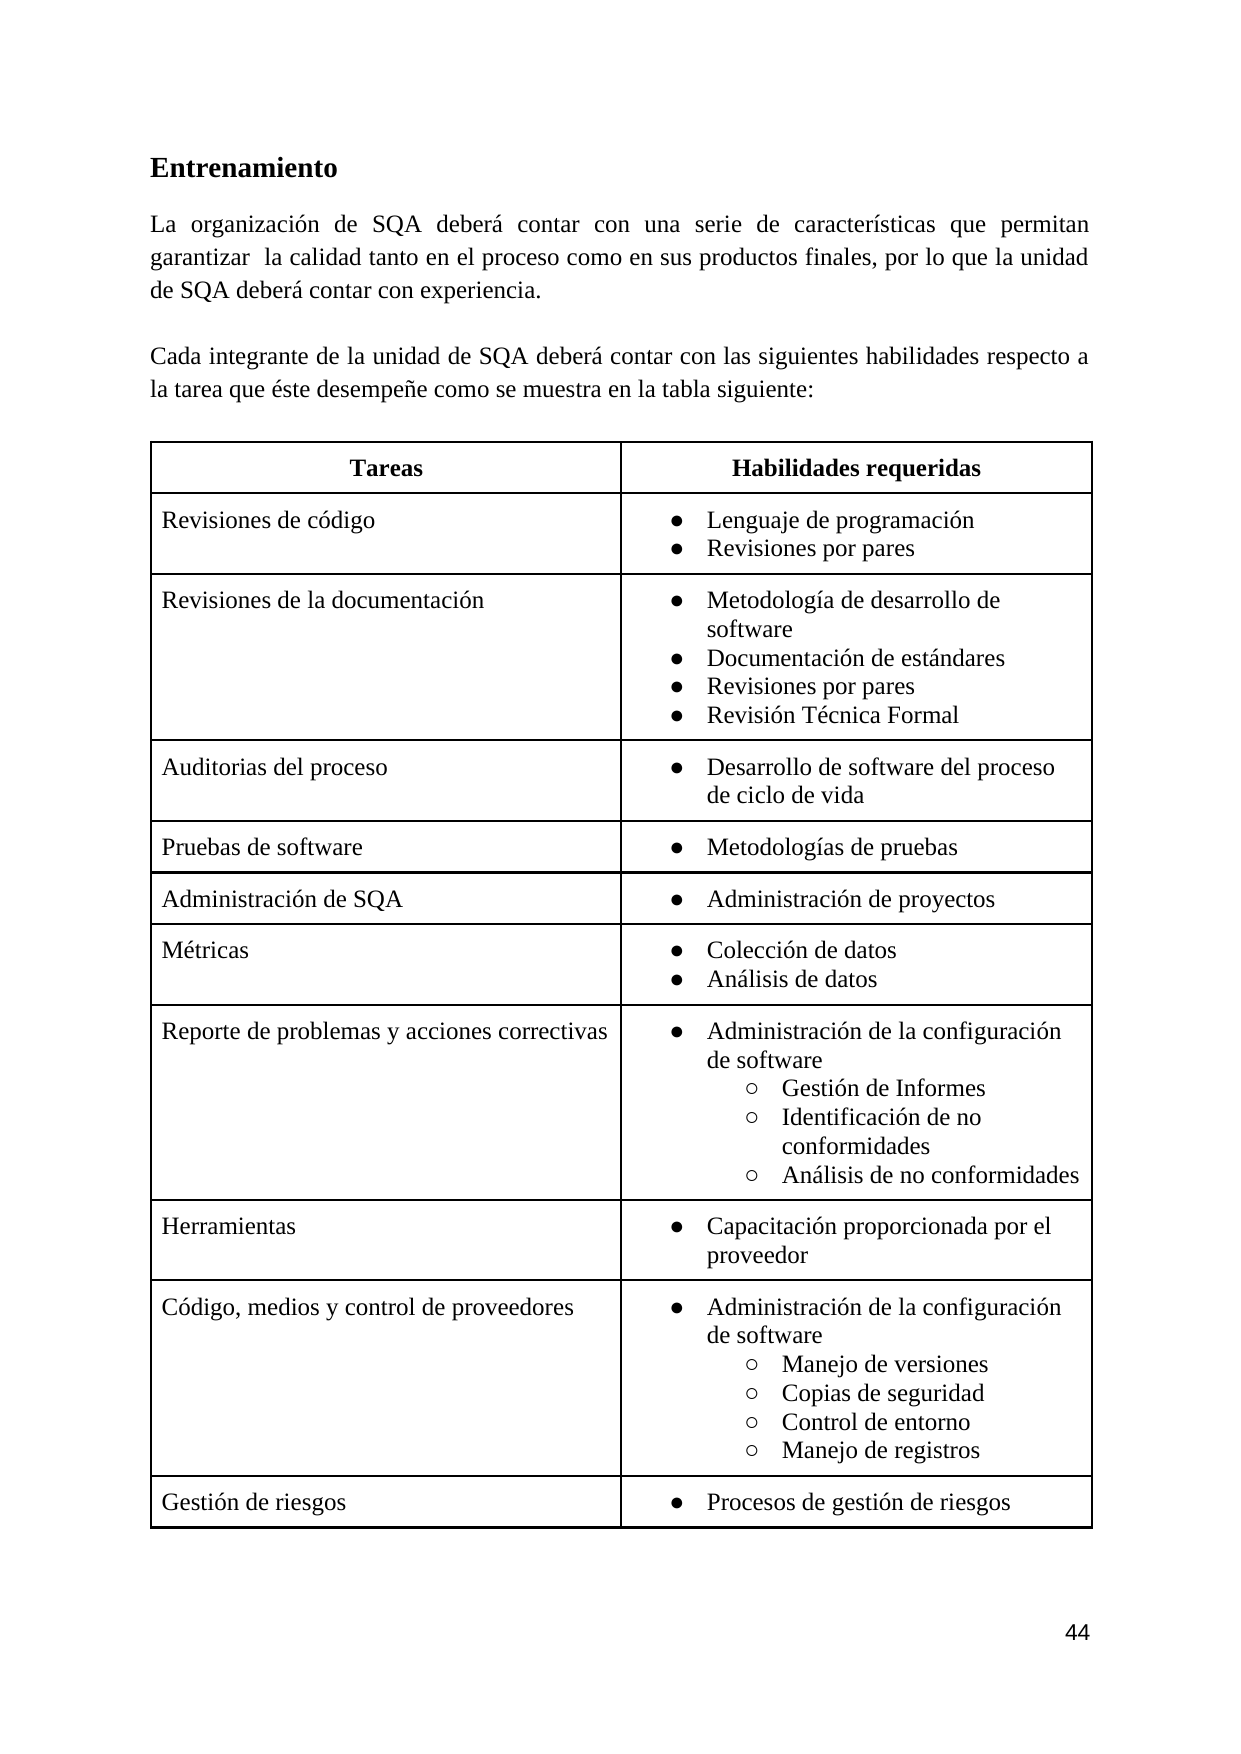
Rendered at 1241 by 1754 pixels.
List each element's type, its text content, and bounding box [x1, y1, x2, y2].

table_cell Herramientas [152, 1201, 620, 1279]
table_cell Administración de SQA [152, 874, 620, 923]
table_cell Gestión de riesgos [152, 1477, 620, 1526]
table_cell Colección de datos Análisis de datos [622, 925, 1091, 1003]
text La organización de SQA deberá contar con una serie de características que permitan garantizar la calidad tanto en el proceso como en sus productos finales, por lo que la unidad de SQA deberá contar con experiencia. [150, 209, 1090, 304]
table_cell Revisiones de la documentación [152, 575, 620, 739]
table_cell Revisiones de código [152, 494, 620, 573]
table_cell Metodología de desarrollo de software Documentación de estándares Revisiones por pares Revisión Técnica Formal [622, 575, 1091, 739]
table_cell Reporte de problemas y acciones correctivas [152, 1006, 620, 1199]
text Cada integrante de la unidad de SQA deberá contar con las siguientes habilidades respecto a la tarea que éste desempeñe como se muestra en la tabla siguiente: [150, 341, 1090, 403]
table_cell Código, medios y control de proveedores [152, 1281, 620, 1475]
table_cell Métricas [152, 925, 620, 1003]
table_cell Administración de la configuración de software Manejo de versiones Copias de seguridad Control de entorno Manejo de registros [622, 1281, 1091, 1475]
table_cell Metodologías de pruebas [622, 822, 1091, 871]
table_cell Procesos de gestión de riesgos [622, 1477, 1091, 1526]
table_cell Auditorias del proceso [152, 741, 620, 820]
table_cell Lenguaje de programación Revisiones por pares [622, 494, 1091, 573]
table_cell Administración de proyectos [622, 874, 1091, 923]
table_cell Pruebas de software [152, 822, 620, 871]
table_header Tareas [152, 443, 620, 492]
table_cell Desarrollo de software del proceso de ciclo de vida [622, 741, 1091, 820]
table_header Habilidades requeridas [622, 443, 1091, 492]
subtitle Entrenamiento [150, 150, 1090, 183]
table_cell Capacitación proporcionada por el proveedor [622, 1201, 1091, 1279]
table_cell Administración de la configuración de software Gestión de Informes Identificación de no conformidades Análisis de no conformidades [622, 1006, 1091, 1199]
